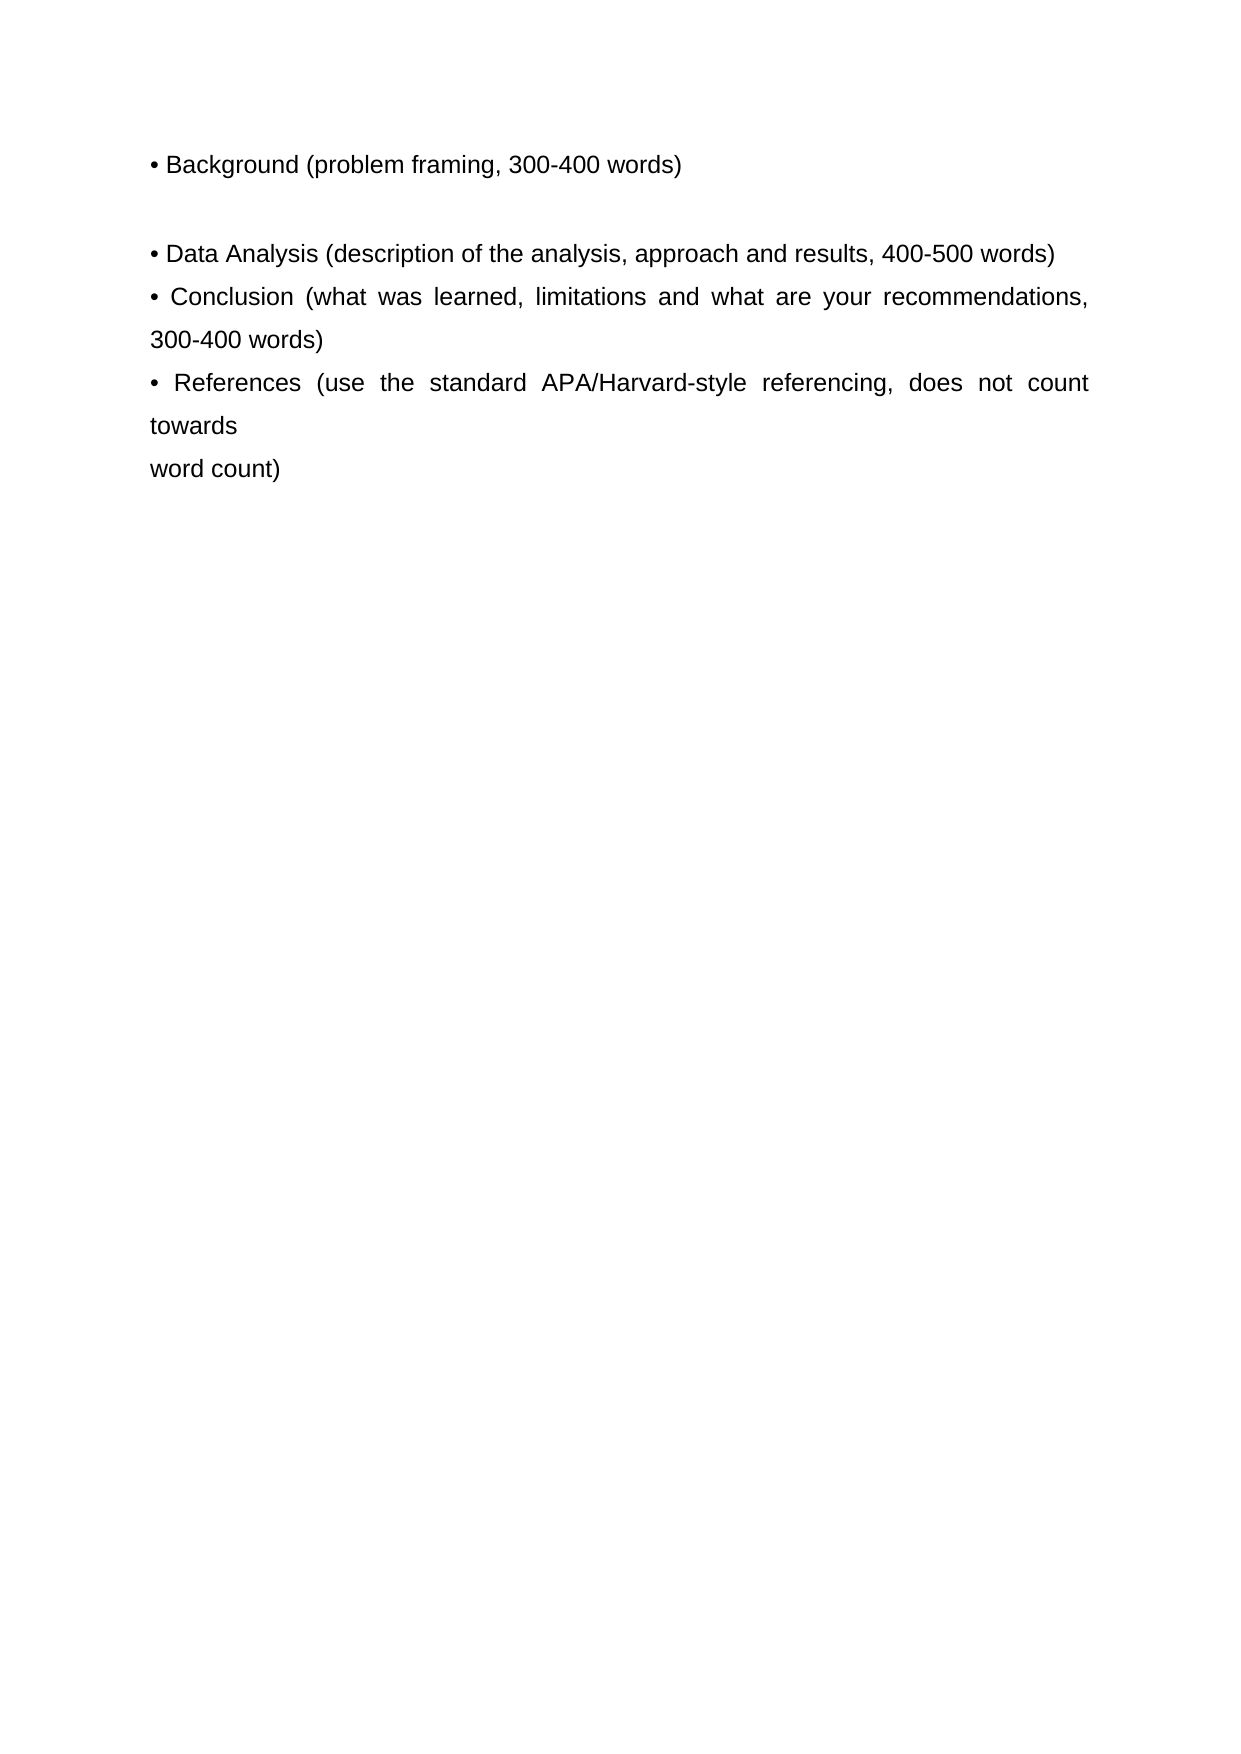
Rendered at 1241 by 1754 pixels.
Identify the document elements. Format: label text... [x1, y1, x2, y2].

text • Data Analysis (description of the analysis, approach and results, 400-500 words) [150, 239, 1090, 268]
text • Background (problem framing, 300-400 words) [150, 150, 1090, 179]
text word count) [150, 454, 1090, 483]
text • References (use the standard APA/Harvard-style referencing, does not count towards [150, 368, 1090, 440]
text • Conclusion (what was learned, limitations and what are your recommendations, 300-400 words) [150, 282, 1090, 354]
